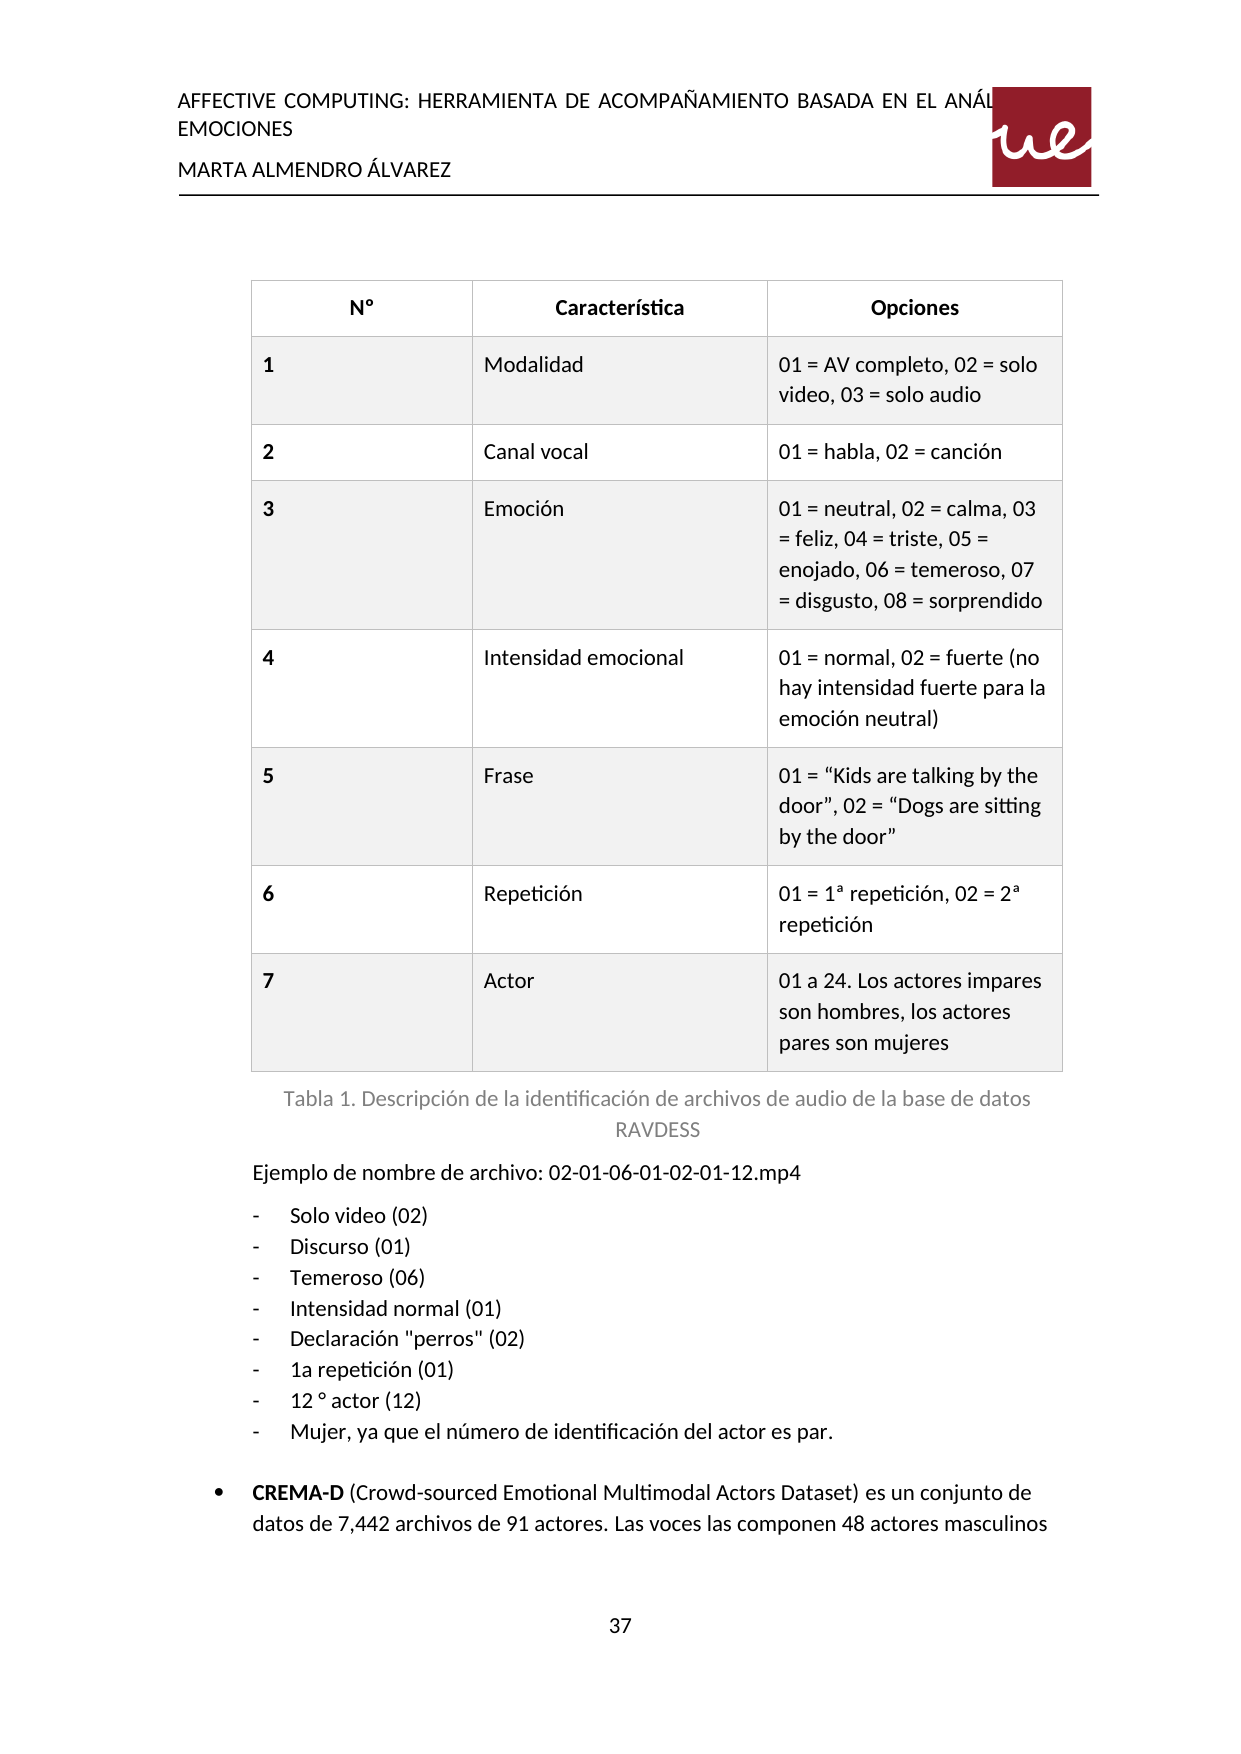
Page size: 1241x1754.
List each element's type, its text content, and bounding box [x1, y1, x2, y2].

list 1a repetición (01) [252, 1355, 1063, 1383]
table_cell 2 [252, 425, 472, 480]
list Discurso (01) [252, 1232, 1063, 1260]
table_cell Modalidad [473, 337, 767, 424]
table_cell 7 [252, 954, 472, 1071]
list Intensidad normal (01) [252, 1294, 1063, 1322]
table_cell Frase [473, 748, 767, 865]
text Ejemplo de nombre de archivo: 02-01-06-01-02-01-12.mp4 [215, 1158, 1063, 1186]
table_cell Intensidad emocional [473, 630, 767, 747]
list Mujer, ya que el número de identificación del actor es par. [252, 1417, 1063, 1445]
list 12 ° actor (12) [252, 1386, 1063, 1414]
table_cell Actor [473, 954, 767, 1071]
table_cell 4 [252, 630, 472, 747]
table_cell 5 [252, 748, 472, 865]
table_cell 01 = neutral, 02 = calma, 03 = feliz, 04 = triste, 05 = enojado, 06 = temeroso, 07 = disgusto, 08 = sorprendido [768, 481, 1062, 629]
list Tabla 1. Descripción de la identificación de archivos de audio de la base de datos RAVDESS [252, 1084, 1063, 1143]
table_cell 01 = AV completo, 02 = solo video, 03 = solo audio [768, 337, 1062, 424]
list Solo video (02) [252, 1202, 1063, 1230]
table_header Nº [252, 281, 472, 336]
table_cell 01 = habla, 02 = canción [768, 425, 1062, 480]
table_cell 1 [252, 337, 472, 424]
picture [992, 87, 1092, 187]
table_cell Canal vocal [473, 425, 767, 480]
table_header Opciones [768, 281, 1062, 336]
table_cell 01 = normal, 02 = fuerte (no hay intensidad fuerte para la emoción neutral) [768, 630, 1062, 747]
table_cell 01 = 1ª repetición, 02 = 2ª repetición [768, 866, 1062, 953]
table_cell 3 [252, 481, 472, 629]
table_cell 6 [252, 866, 472, 953]
list Declaración "perros" (02) [252, 1324, 1063, 1353]
table_cell Repetición [473, 866, 767, 953]
table_header Característica [473, 281, 767, 336]
list Temeroso (06) [252, 1263, 1063, 1291]
table_cell 01 = “Kids are talking by the door”, 02 = “Dogs are sitting by the door” [768, 748, 1062, 865]
table_cell 01 a 24. Los actores impares son hombres, los actores pares son mujeres [768, 954, 1062, 1071]
table_cell Emoción [473, 481, 767, 629]
